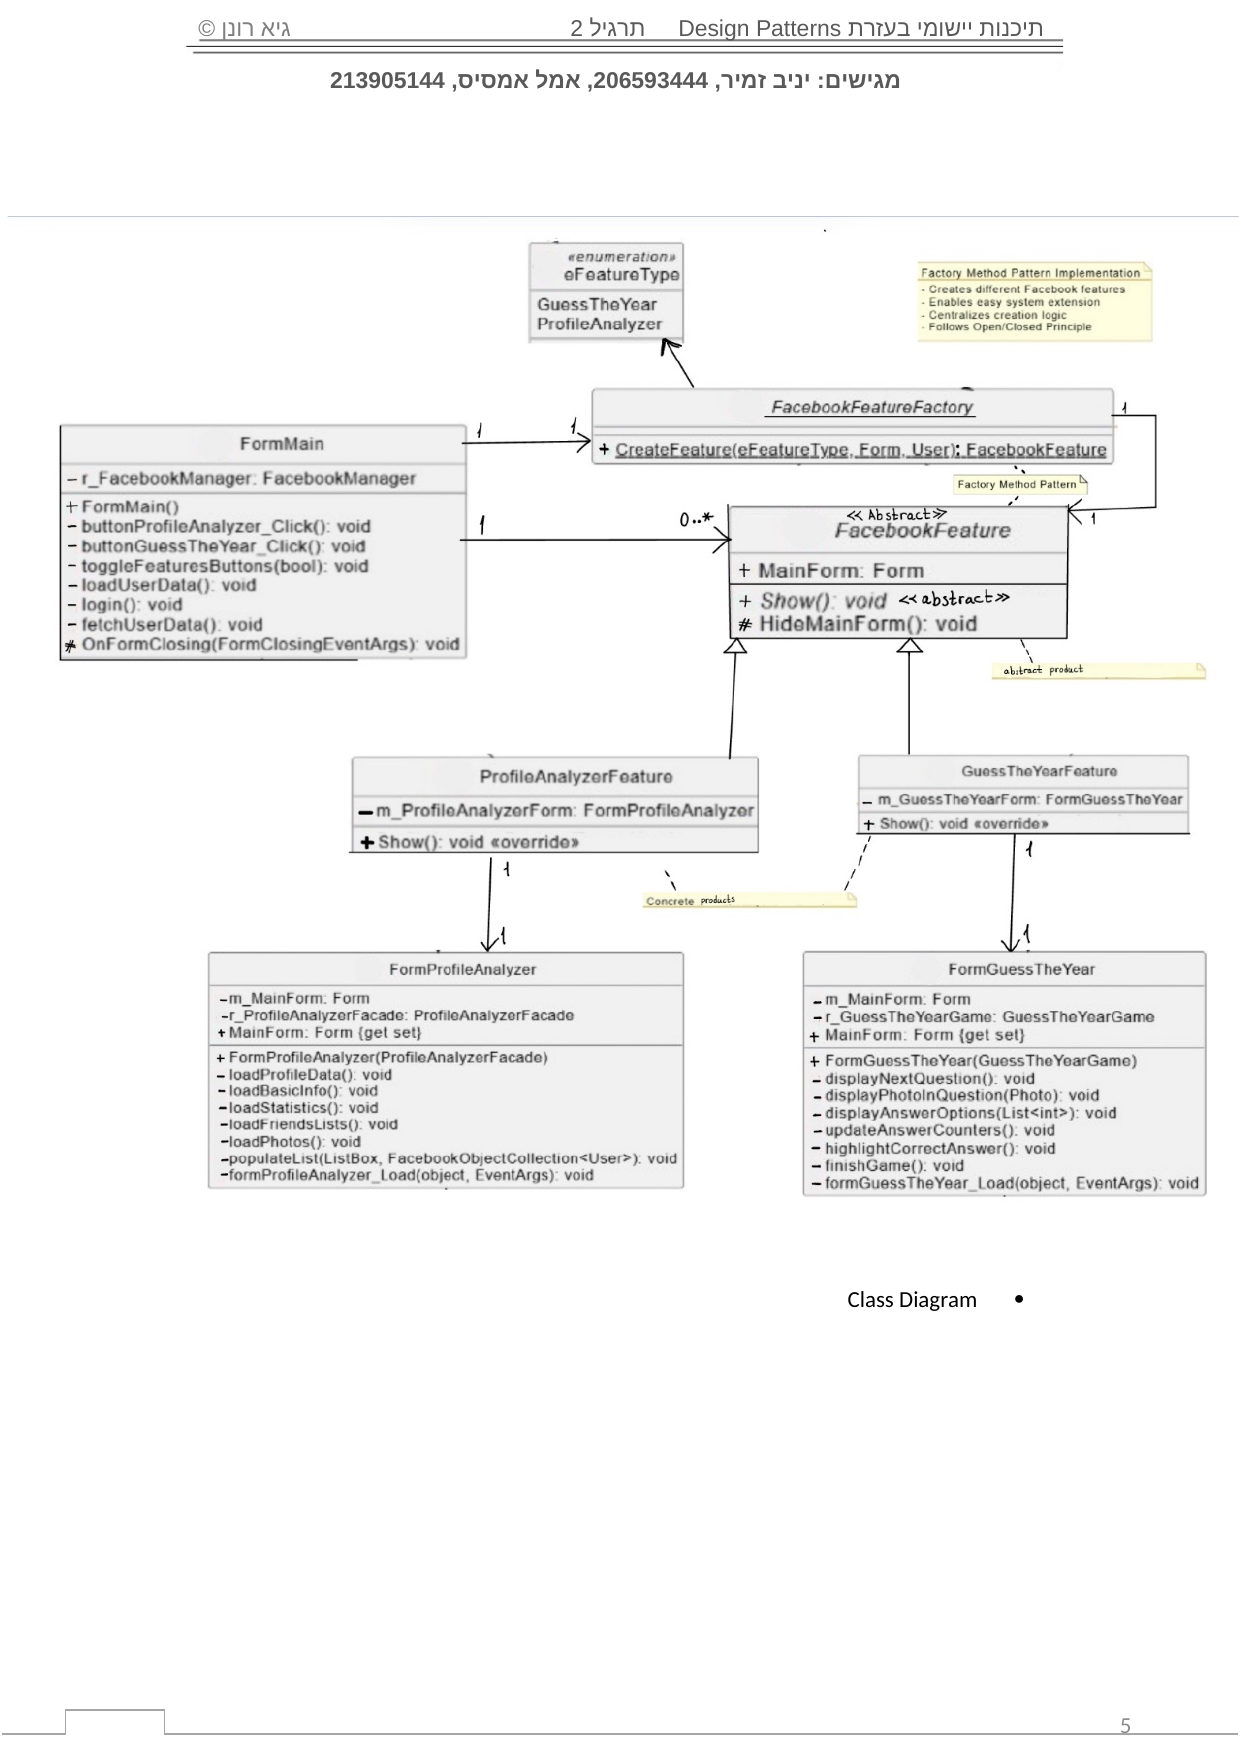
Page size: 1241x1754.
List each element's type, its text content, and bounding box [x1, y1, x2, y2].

list Class Diagram [187, 1285, 1015, 1313]
picture [186, 0, 1064, 104]
picture [7, 216, 1239, 1229]
